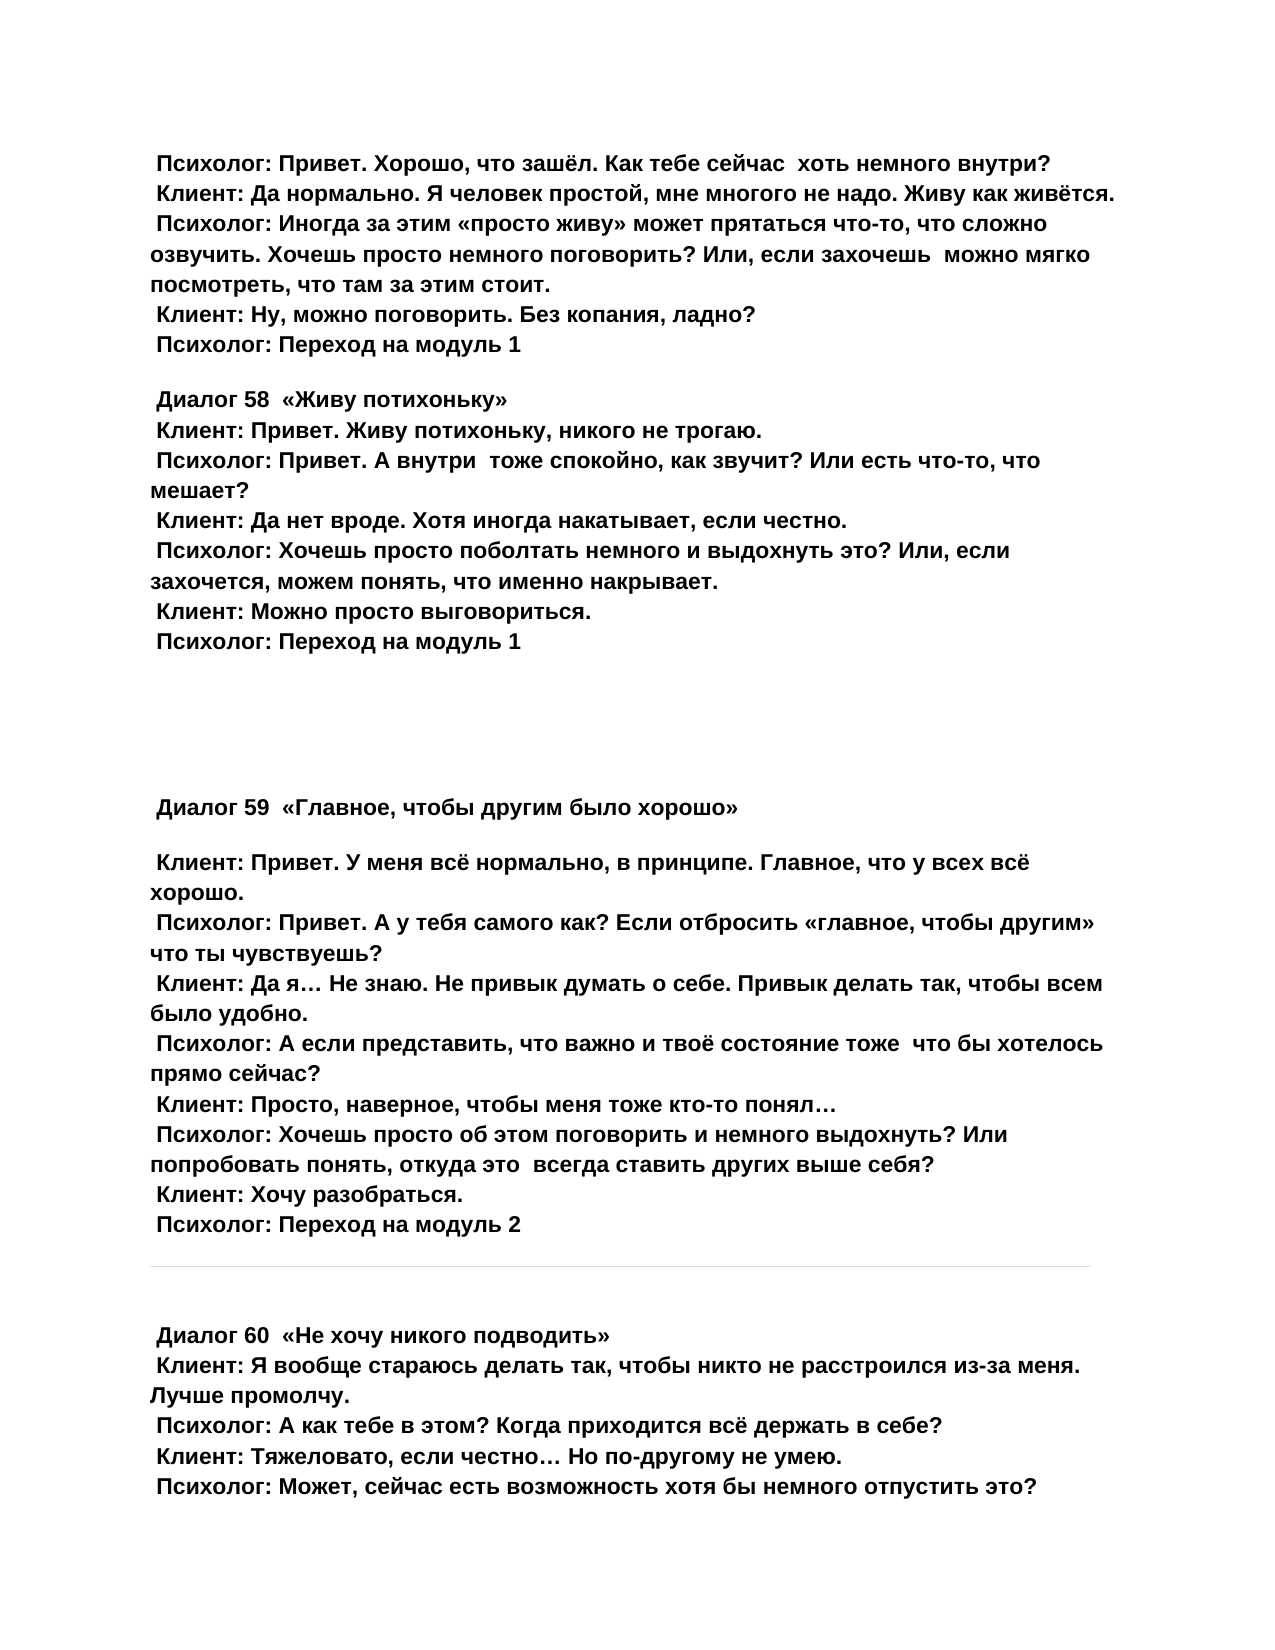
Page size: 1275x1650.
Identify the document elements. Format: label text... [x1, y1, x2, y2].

text Диалог 58 «Живу потихоньку» Клиент: Привет. Живу потихоньку, никого не трогаю. Психолог: Привет. А внутри тоже спокойно, как звучит? Или есть что-то, что мешает? Клиент: Да нет вроде. Хотя иногда накатывает, если честно. Психолог: Хочешь просто поболтать немного и выдохнуть это? Или, если захочется, можем понять, что именно накрывает. Клиент: Можно просто выговориться. Психолог: Переход на модуль 1 [150, 386, 1125, 654]
text Диалог 59 «Главное, чтобы другим было хорошо» [150, 794, 1125, 820]
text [150, 150, 1125, 358]
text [150, 1322, 1125, 1499]
text Клиент: Привет. У меня всё нормально, в принципе. Главное, что у всех всё хорошо. Психолог: Привет. А у тебя самого как? Если отбросить «главное, чтобы другим» что ты чувствуешь? Клиент: Да я… Не знаю. Не привык думать о себе. Привык делать так, чтобы всем было удобно. Психолог: А если представить, что важно и твоё состояние тоже что бы хотелось прямо сейчас? Клиент: Просто, наверное, чтобы меня тоже кто-то понял… Психолог: Хочешь просто об этом поговорить и немного выдохнуть? Или попробовать понять, откуда это всегда ставить других выше себя? Клиент: Хочу разобраться. Психолог: Переход на модуль 2 [150, 849, 1125, 1238]
